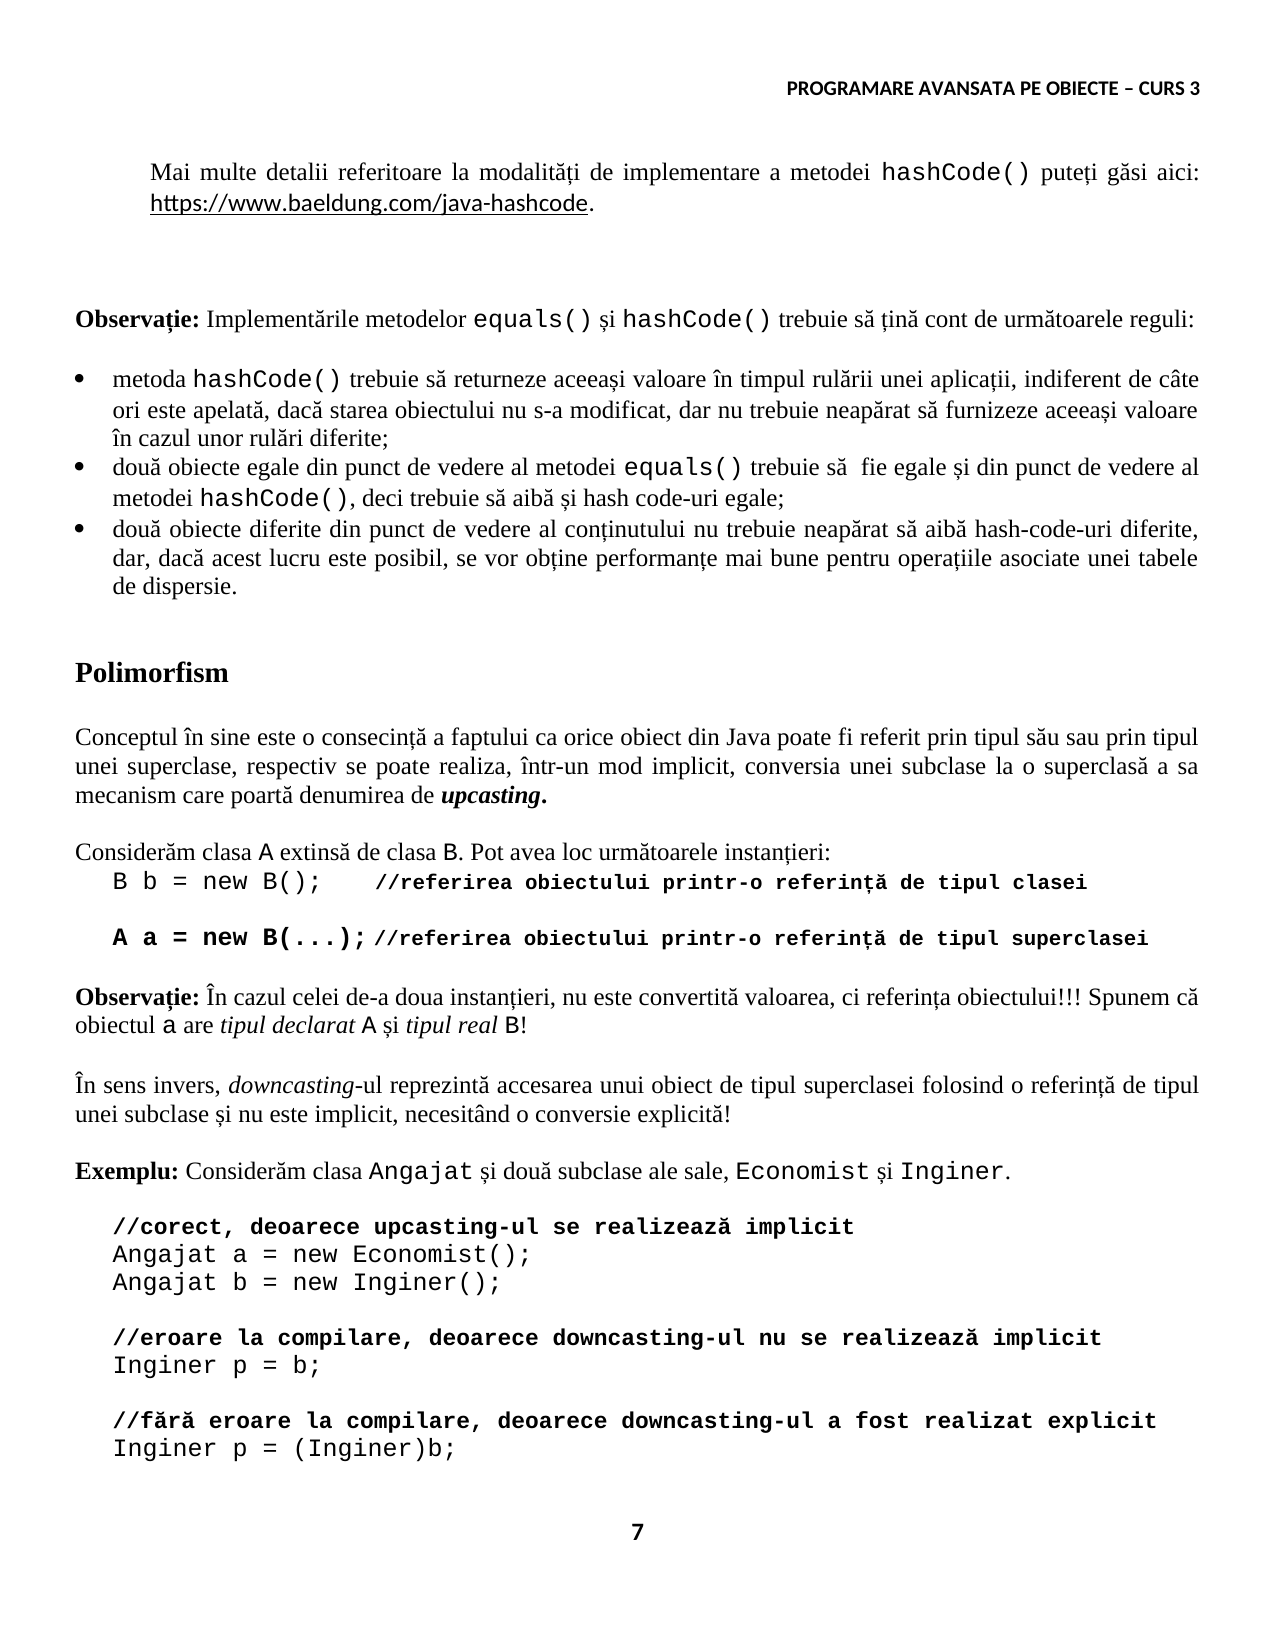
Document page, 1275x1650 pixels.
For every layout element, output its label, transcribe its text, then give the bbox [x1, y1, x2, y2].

list două obiecte diferite din punct de vedere al conținutului nu trebuie neapărat să aibă hash-code-uri diferite, dar, dacă acest lucru este posibil, se vor obține performanțe mai bune pentru operațiile asociate unei tabele de dispersie. [75, 514, 1200, 600]
text //corect, deoarece upcasting-ul se realizează implicit [75, 1216, 1200, 1242]
text Observație: În cazul celei de-a doua instanțieri, nu este convertită valoarea, ci referința obiectului!!! Spunem că obiectul a are tipul declarat A și tipul real B! [75, 982, 1200, 1041]
text Angajat b = new Inginer(); [75, 1270, 1200, 1298]
text B b = new B(); //referirea obiectului printr-o referință de tipul clasei [112, 868, 1200, 897]
text Inginer p = b; [75, 1352, 1200, 1381]
text //fără eroare la compilare, deoarece downcasting-ul a fost realizat explicit [75, 1409, 1200, 1435]
text Observație: Implementările metodelor equals() și hashCode() trebuie să țină cont de următoarele reguli: [75, 304, 1200, 335]
text Angajat a = new Economist(); [75, 1242, 1200, 1270]
text Considerăm clasa A extinsă de clasa B. Pot avea loc următoarele instanțieri: [75, 837, 1200, 868]
text Conceptul în sine este o consecință a faptului ca orice obiect din Java poate fi referit prin tipul său sau prin tipul unei superclase, respectiv se poate realiza, într-un mod implicit, conversia unei subclase la o superclasă a sa mecanism care poartă denumirea de upcasting. [75, 722, 1200, 809]
text Exemplu: Considerăm clasa Angajat și două subclase ale sale, Economist și Inginer. [75, 1156, 1200, 1187]
text Polimorfism [75, 655, 1200, 689]
text Mai multe detalii referitoare la modalități de implementare a metodei hashCode() puteți găsi aici: https://www.baeldung.com/java-hashcode. [150, 157, 1200, 218]
list metoda hashCode() trebuie să returneze aceeași valoare în timpul rulării unei aplicații, indiferent de câte ori este apelată, dacă starea obiectului nu s-a modificat, dar nu trebuie neapărat să furnizeze aceeași valoare în cazul unor rulări diferite; [75, 364, 1200, 452]
text În sens invers, downcasting-ul reprezintă accesarea unui obiect de tipul superclasei folosind o referință de tipul unei subclase și nu este implicit, necesitând o conversie explicită! [75, 1070, 1200, 1127]
text Inginer p = (Inginer)b; [75, 1435, 1200, 1464]
text A a = new B(...); //referirea obiectului printr-o referință de tipul superclasei [112, 925, 1200, 953]
text //eroare la compilare, deoarece downcasting-ul nu se realizează implicit [75, 1326, 1200, 1352]
list două obiecte egale din punct de vedere al metodei equals() trebuie să fie egale și din punct de vedere al metodei hashCode(), deci trebuie să aibă și hash code-uri egale; [75, 452, 1200, 514]
